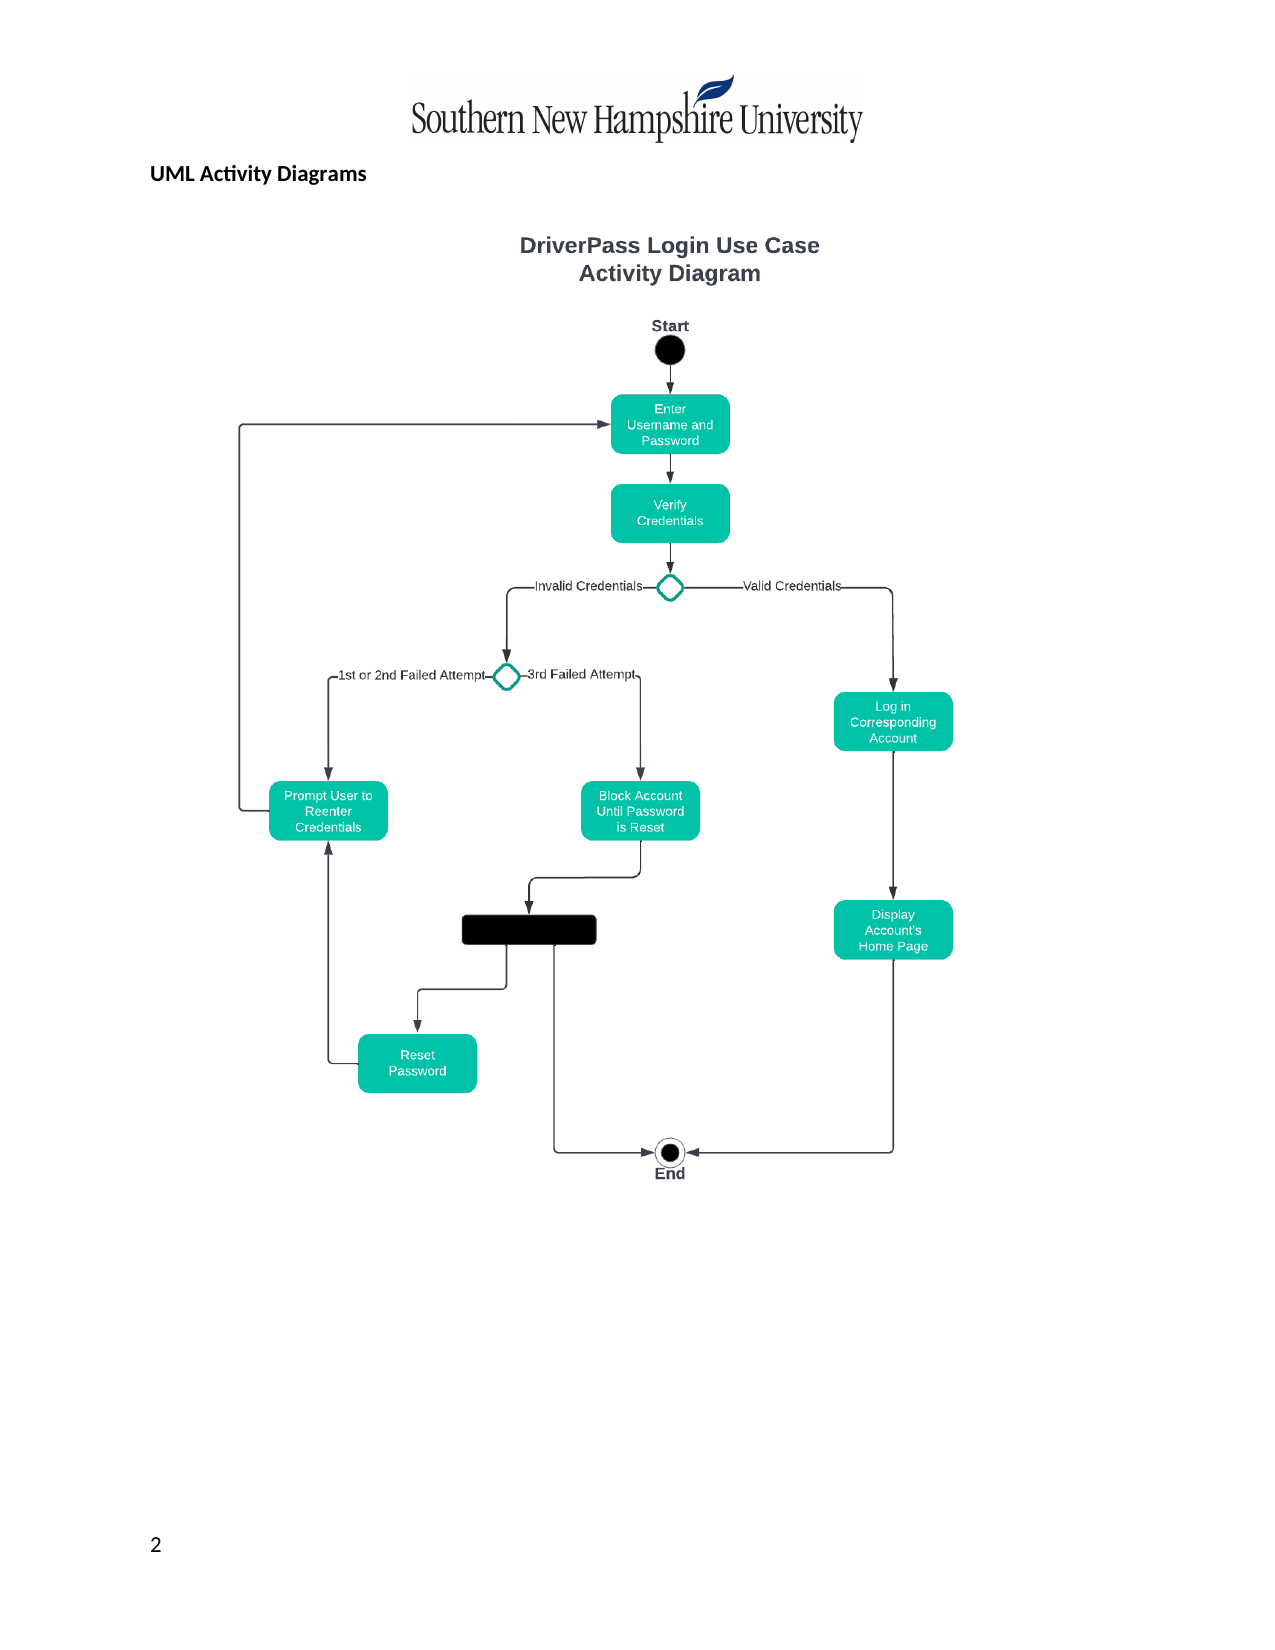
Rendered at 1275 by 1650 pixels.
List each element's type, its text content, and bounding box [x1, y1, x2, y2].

picture [225, 186, 1050, 1197]
picture [412, 75, 863, 143]
subtitle UML Activity Diagrams [150, 159, 1125, 187]
